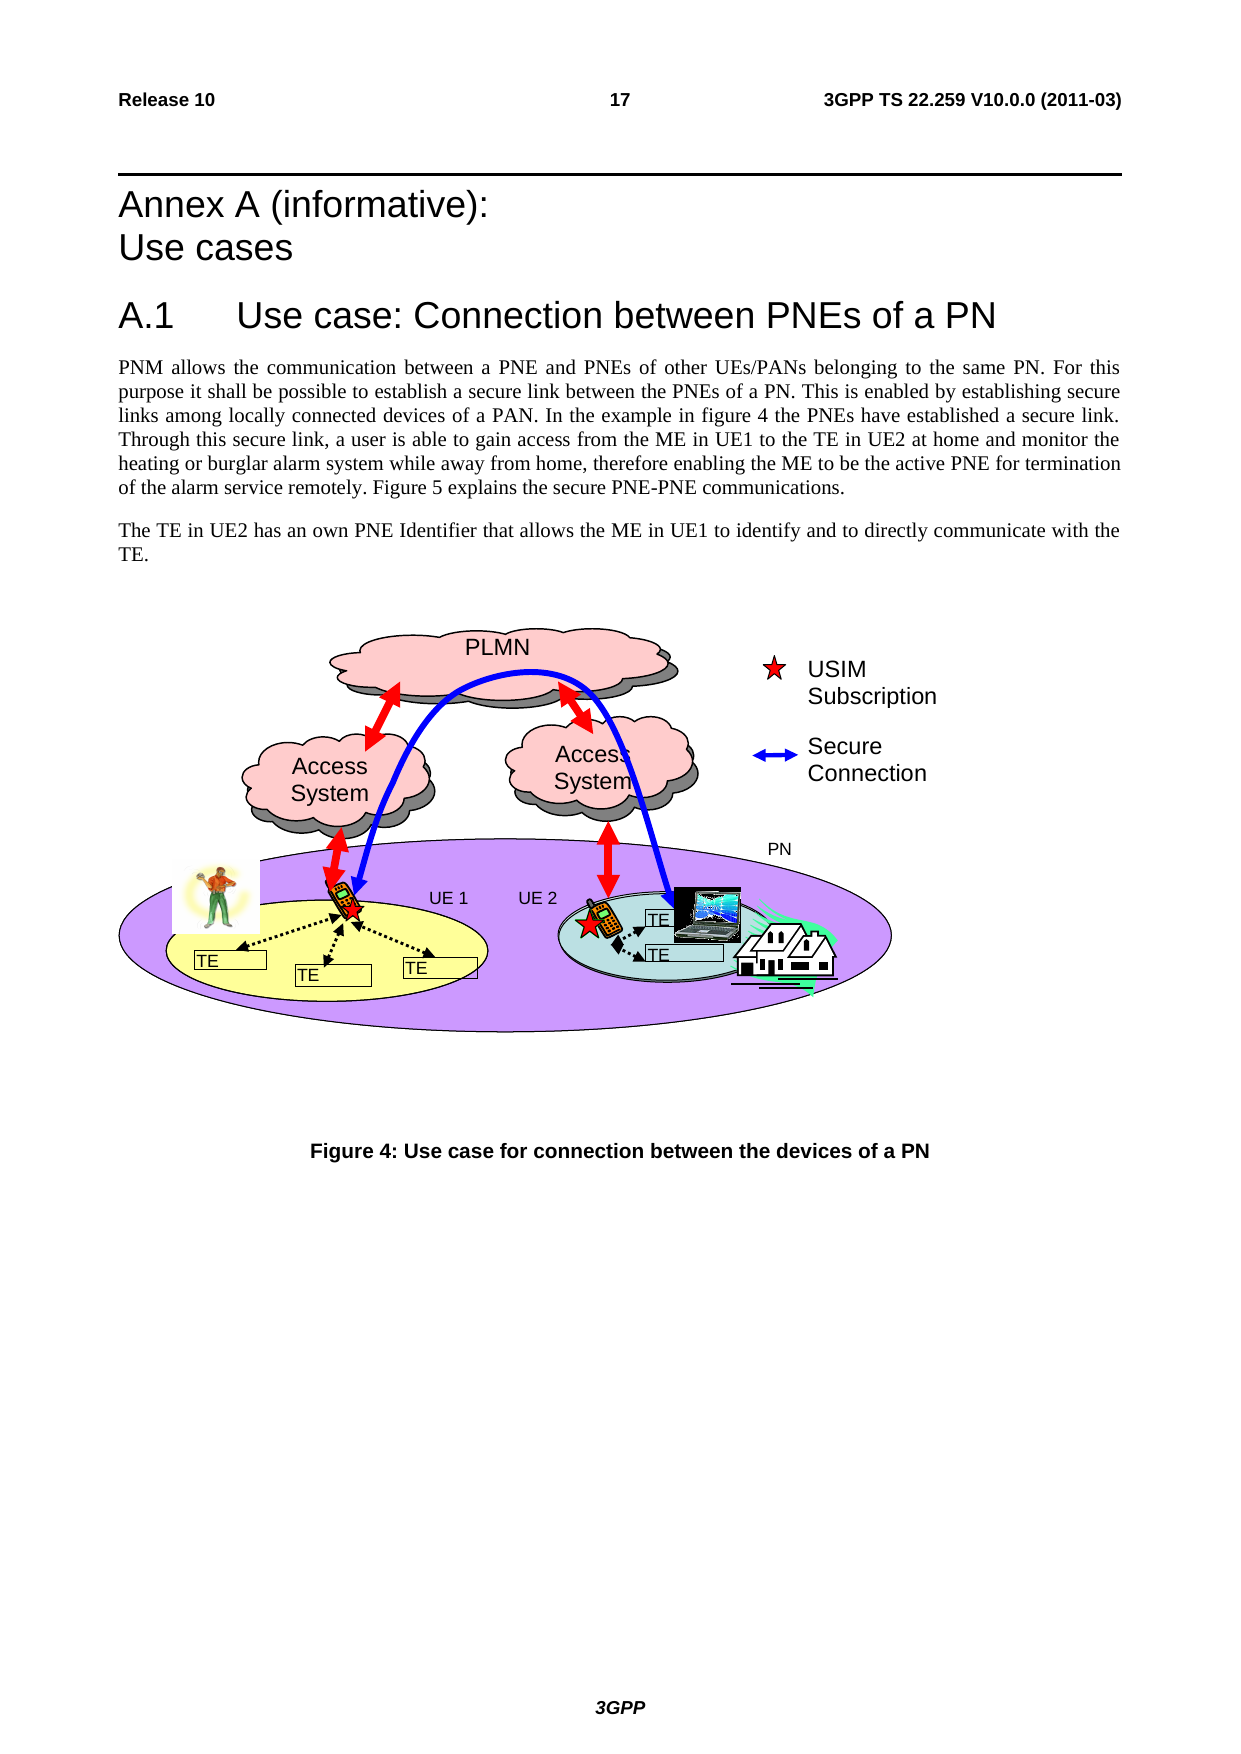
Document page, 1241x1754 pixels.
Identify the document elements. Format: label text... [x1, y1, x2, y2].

text The TE in UE2 has an own PNE Identifier that allows the ME in UE1 to identify and to directly communicate with the TE. [118, 518, 1122, 566]
text PNM allows the communication between a PNE and PNEs of other UEs/PANs belonging to the same PN. For this purpose it shall be possible to establish a secure link between the PNEs of a PN. This is enabled by establishing secure links among locally connected devices of a PAN. In the example in figure 4 the PNEs have established a secure link. Through this secure link, a user is able to gain access from the ME in UE1 to the TE in UE2 at home and monitor the heating or burglar alarm system while away from home, therefore enabling the ME to be the active PNE for termination of the alarm service remotely. Figure 5 explains the secure PNE-PNE communications. [118, 355, 1122, 499]
text Figure 4: Use case for connection between the devices of a PN [118, 1139, 1122, 1163]
subtitle Annex A (informative): Use cases [118, 176, 1122, 268]
subtitle A.1 Use case: Connection between PNEs of a PN [118, 284, 1122, 336]
